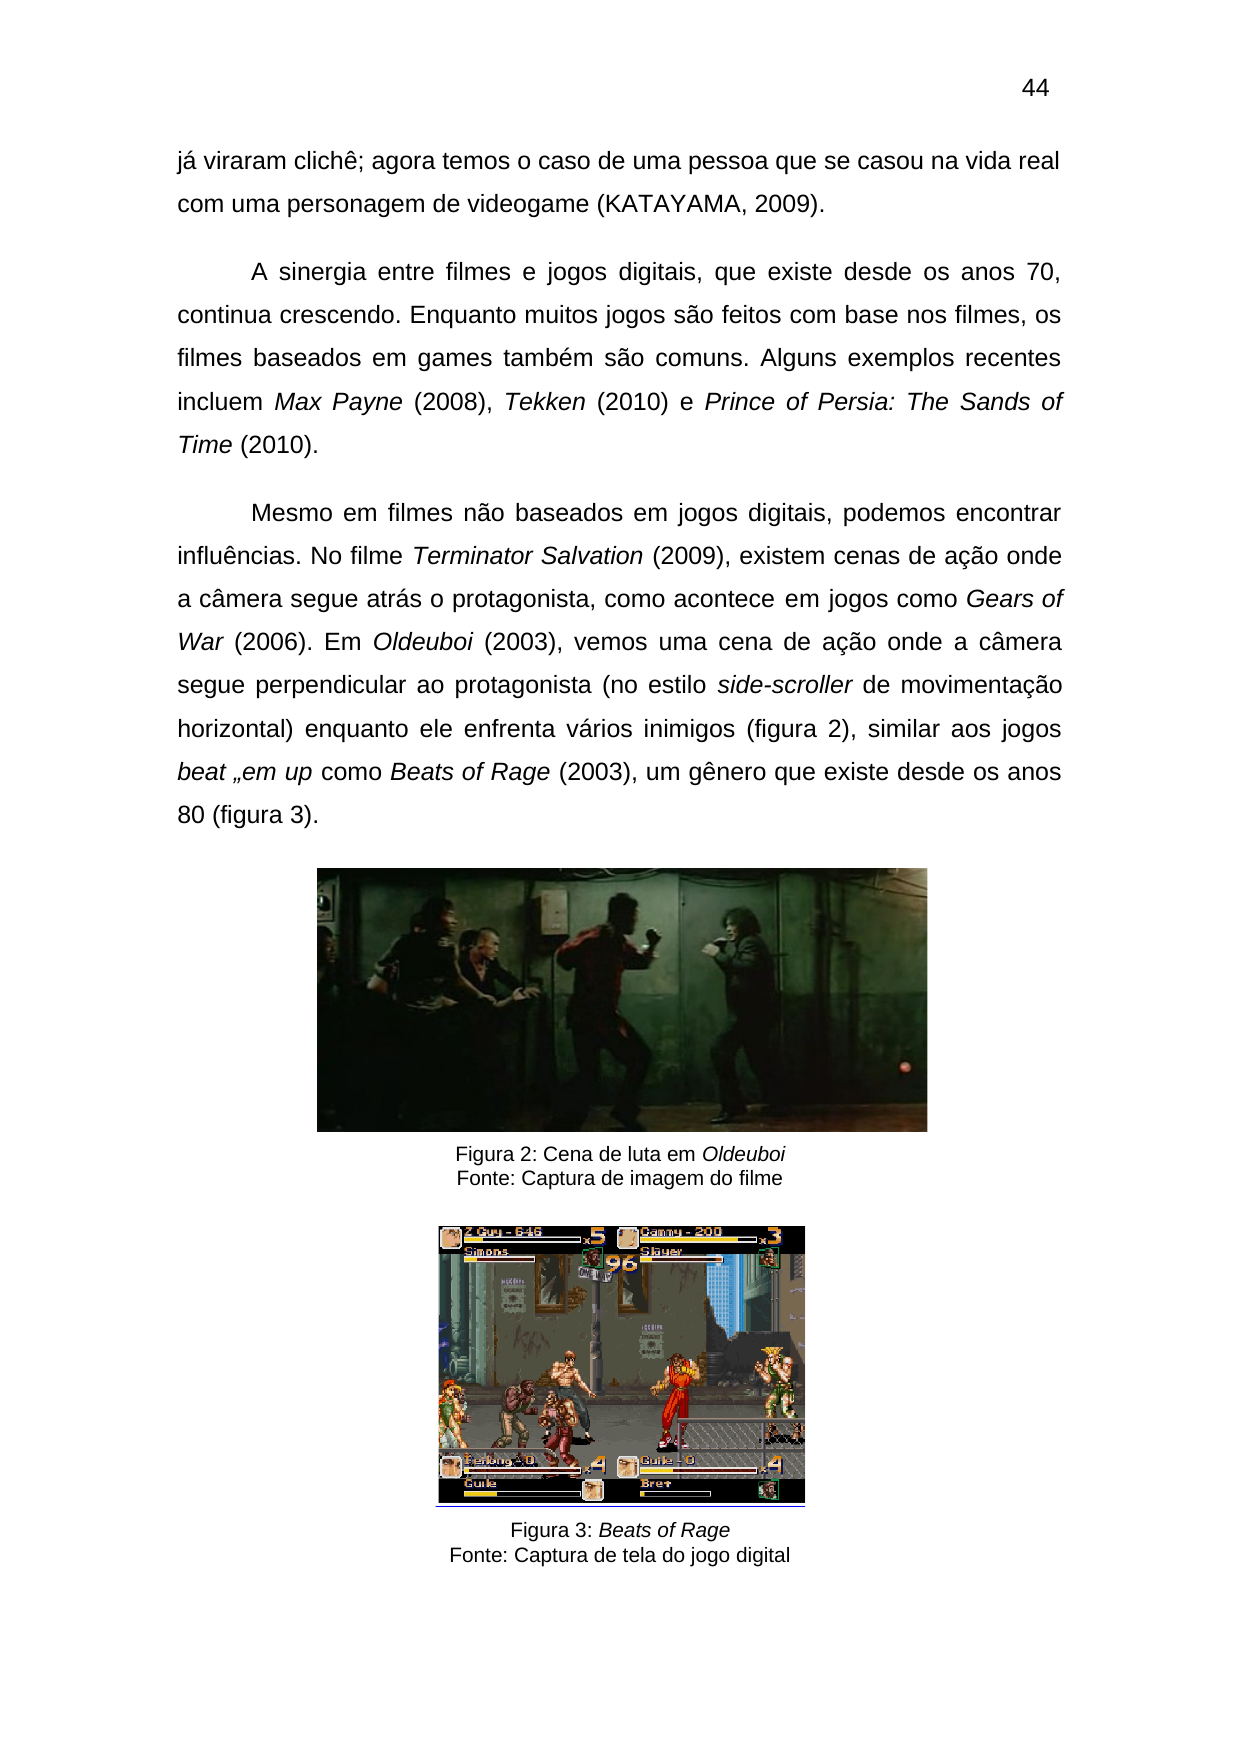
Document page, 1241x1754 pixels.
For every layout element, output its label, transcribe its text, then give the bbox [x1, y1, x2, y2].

text A sinergia entre filmes e jogos digitais, que existe desde os anos 70, continua crescendo. Enquanto muitos jogos são feitos com base nos filmes, os filmes baseados em games também são comuns. Alguns exemplos recentes incluem Max Payne (2008), Tekken (2010) e Prince of Persia: The Sands of Time (2010). [177, 257, 1063, 458]
text Mesmo em filmes não baseados em jogos digitais, podemos encontrar influências. No filme Terminator Salvation (2009), existem cenas de ação onde a câmera segue atrás o protagonista, como acontece em jogos como Gears of War (2006). Em Oldeuboi (2003), vemos uma cena de ação onde a câmera segue perpendicular ao protagonista (no estilo side-scroller de movimentação horizontal) enquanto ele enfrenta vários inimigos (figura 2), similar aos jogos beat „em up como Beats of Rage (2003), um gênero que existe desde os anos 80 (figura 3). [177, 498, 1063, 829]
picture [435, 1226, 806, 1507]
text já viraram clichê; agora temos o caso de uma pessoa que se casou na vida real com uma personagem de videogame (KATAYAMA, 2009). [177, 146, 1063, 218]
text Fonte: Captura de imagem do filme [162, 1166, 1078, 1190]
text Fonte: Captura de tela do jogo digital [162, 1542, 1078, 1566]
picture [317, 868, 928, 1132]
